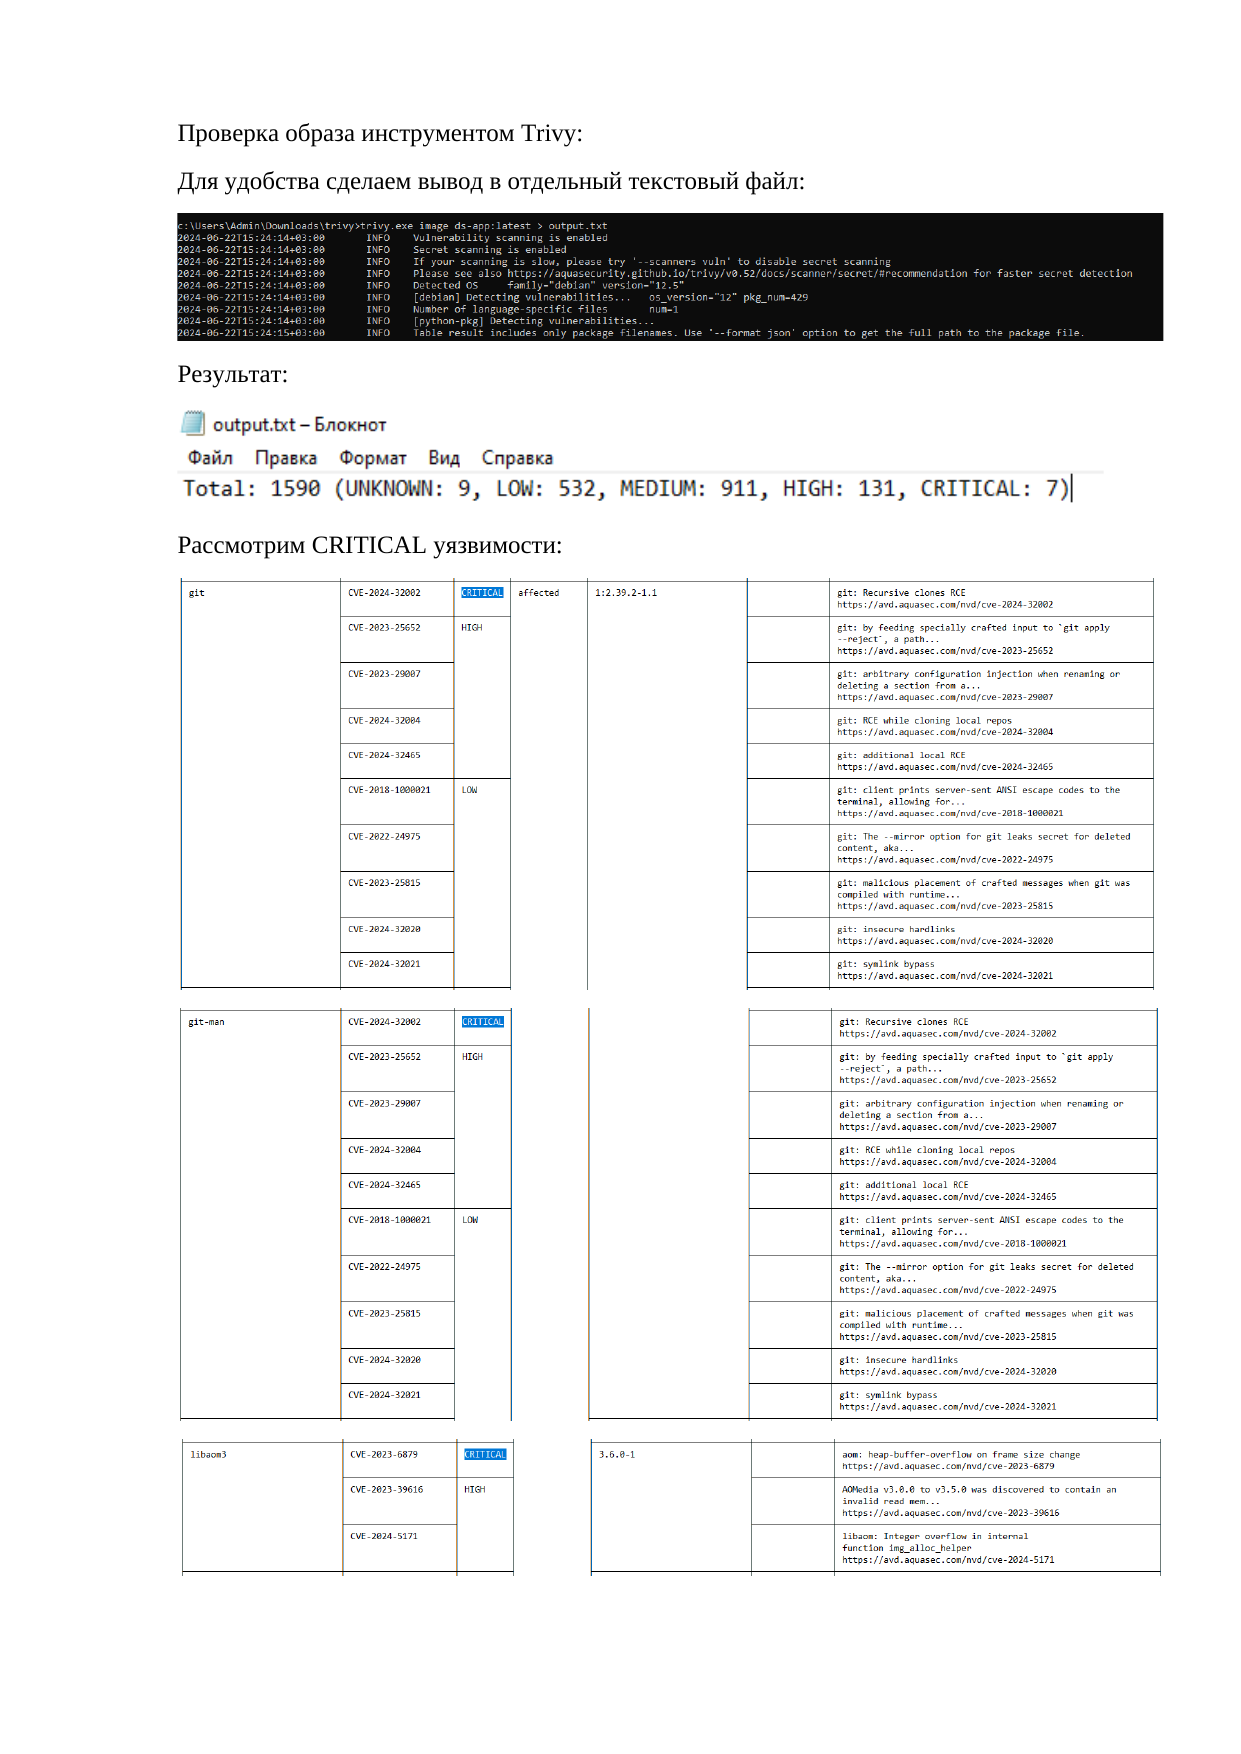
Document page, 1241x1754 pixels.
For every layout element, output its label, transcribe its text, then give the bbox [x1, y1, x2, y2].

text Проверка образа инструментом Trivy: [177, 118, 1152, 147]
picture [177, 1008, 1164, 1421]
picture [177, 213, 1164, 341]
picture [177, 578, 1168, 990]
text Для удобства сделаем вывод в отдельный текстовый файл: [177, 166, 1152, 194]
picture [177, 407, 1104, 512]
text Рассмотрим CRITICAL уязвимости: [177, 531, 1152, 559]
picture [177, 1439, 1164, 1576]
text Результат: [177, 359, 1152, 388]
